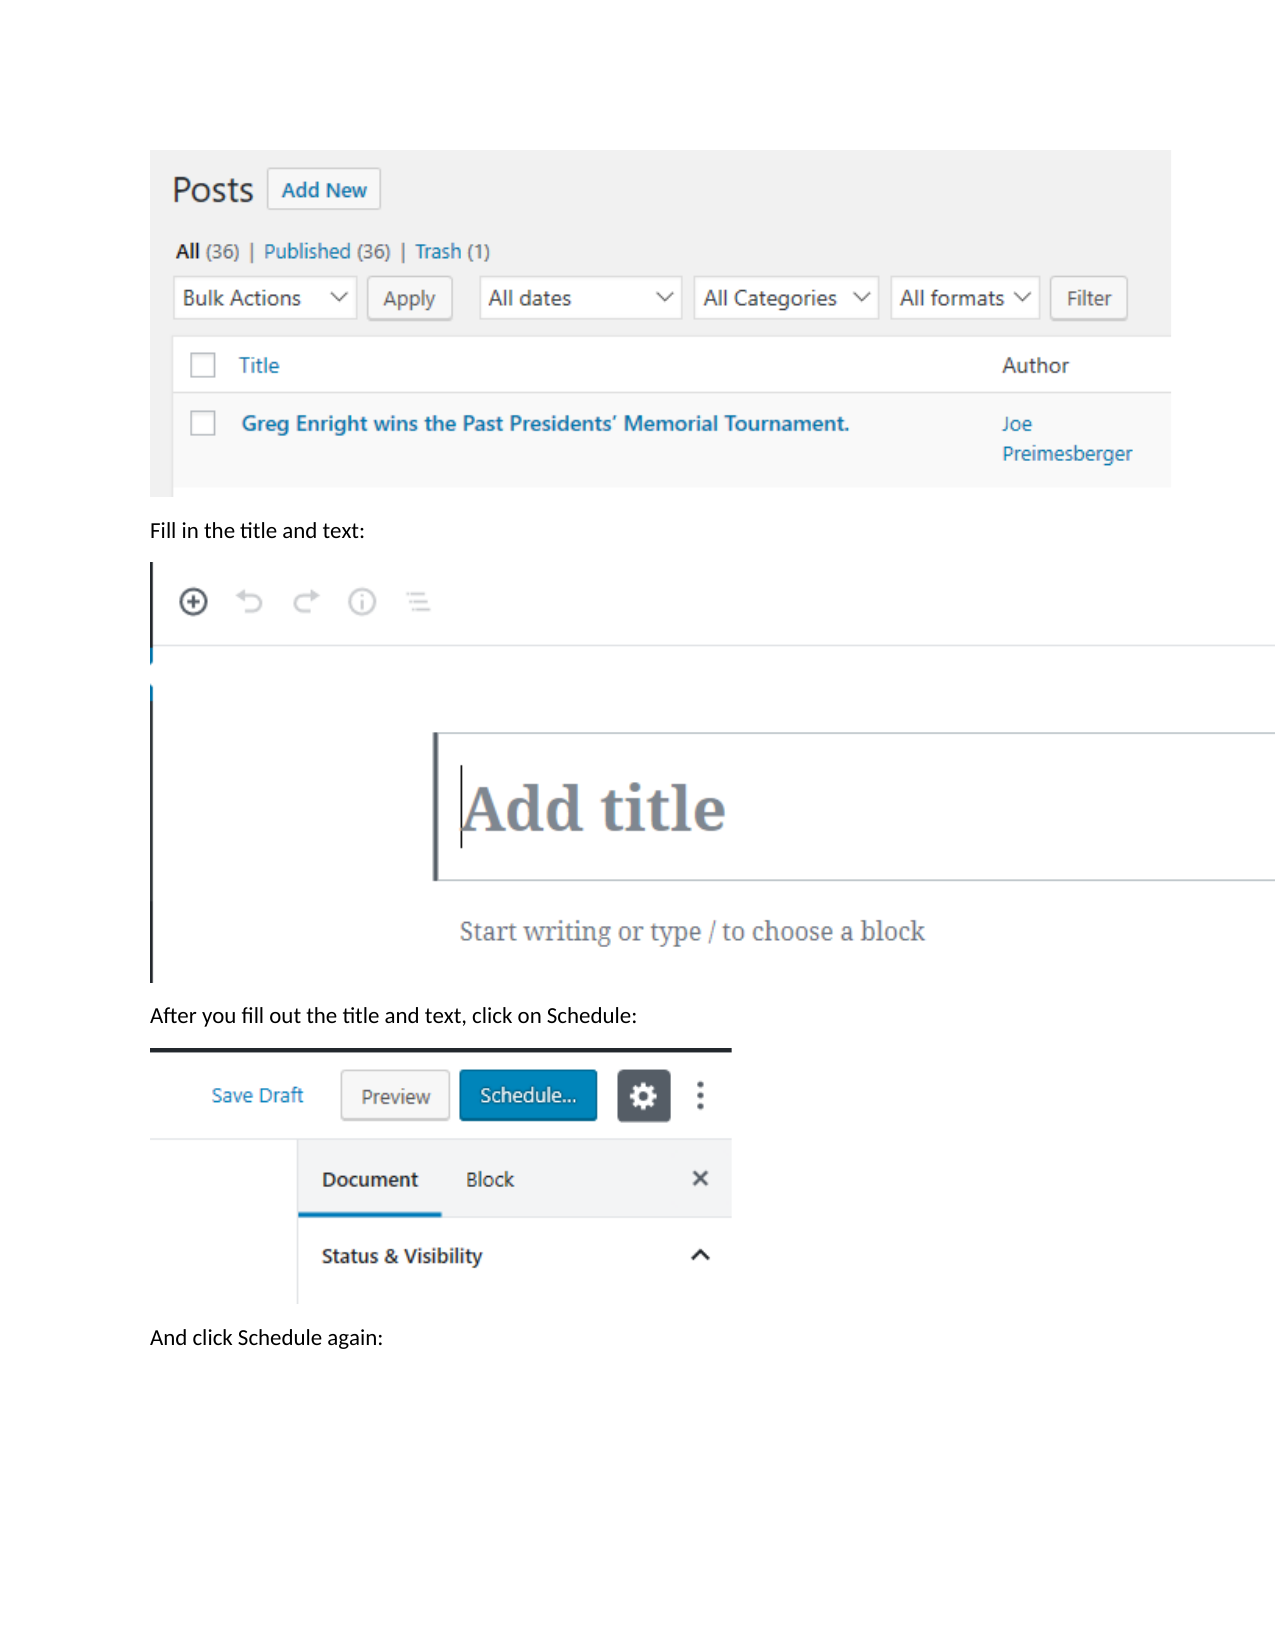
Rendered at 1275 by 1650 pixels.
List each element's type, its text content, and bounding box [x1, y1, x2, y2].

picture [150, 562, 1275, 983]
text And click Schedule again: [150, 1323, 1125, 1351]
text Fill in the title and text: [150, 516, 1125, 544]
picture [150, 1048, 732, 1304]
text After you fill out the title and text, click on Schedule: [150, 1002, 1125, 1029]
picture [150, 150, 1172, 497]
